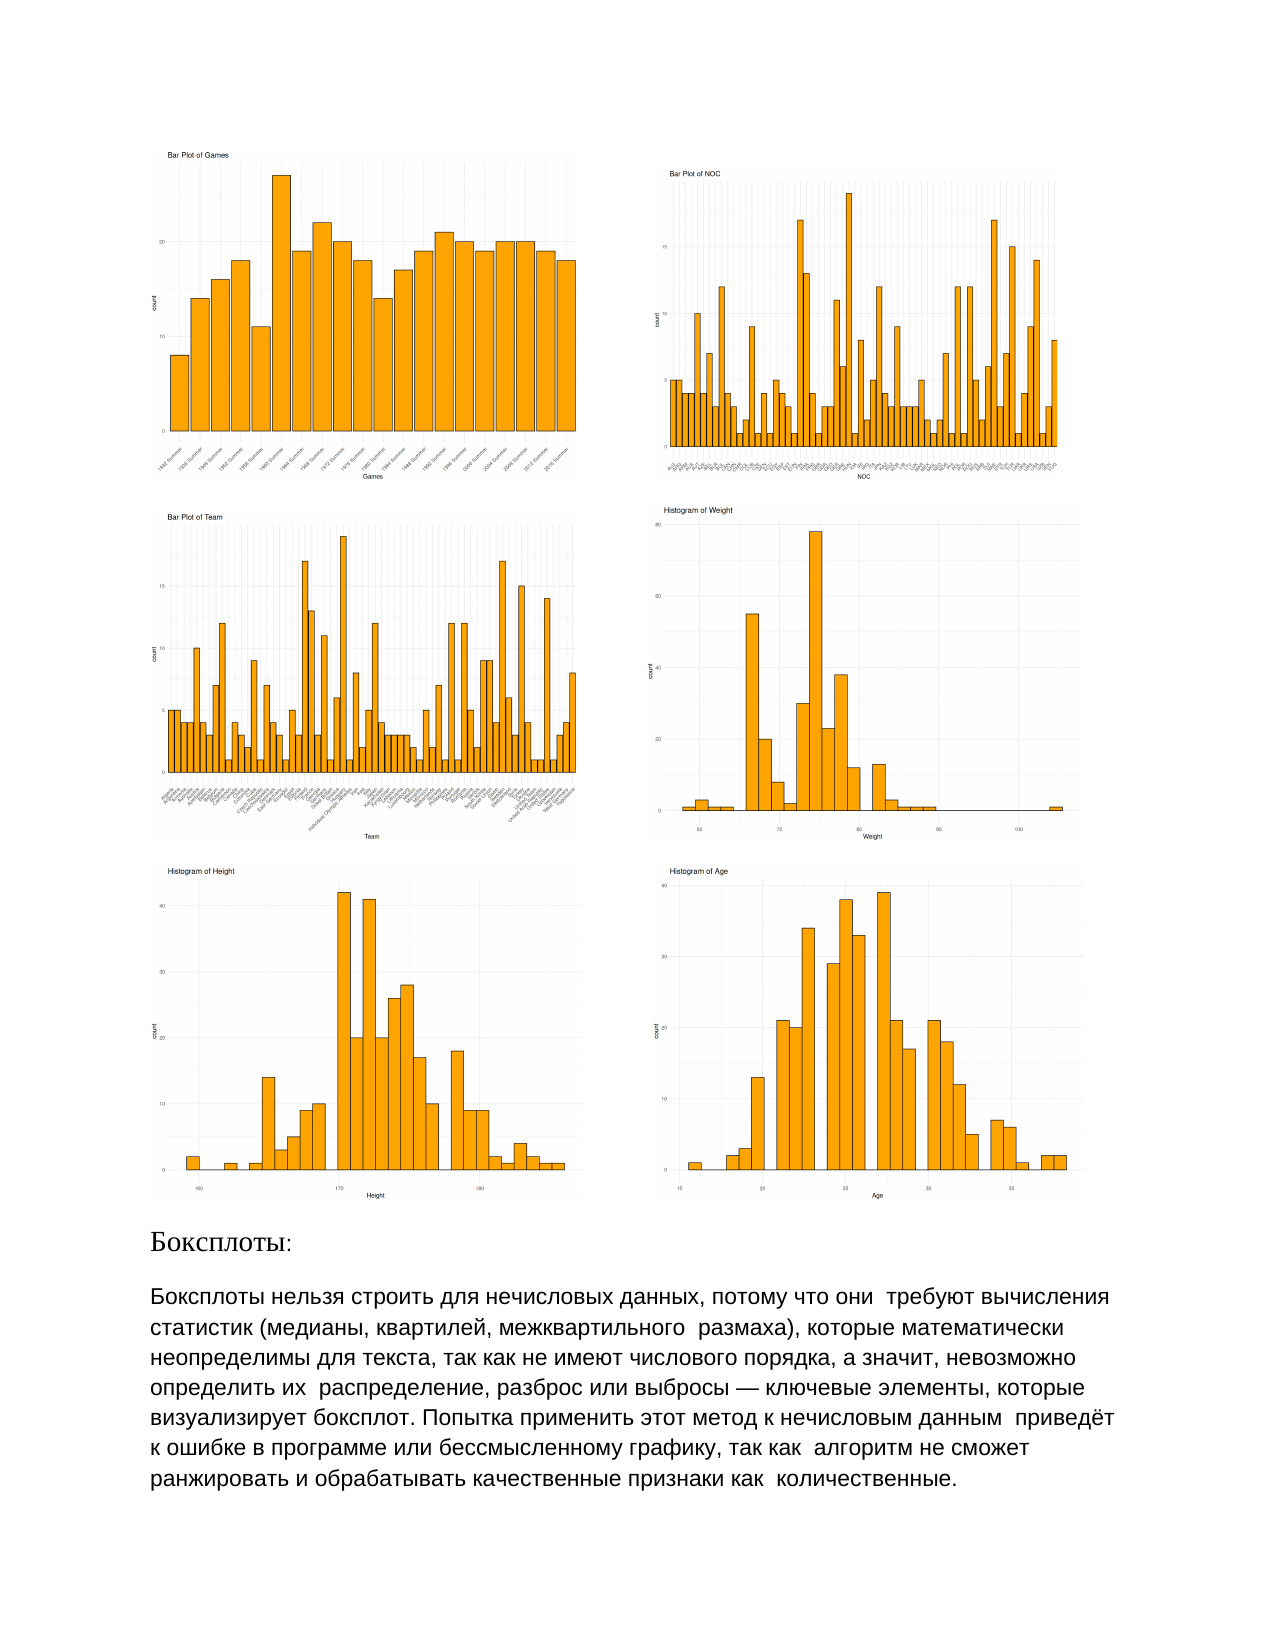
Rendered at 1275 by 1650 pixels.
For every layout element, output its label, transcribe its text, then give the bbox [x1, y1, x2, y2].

picture [150, 865, 583, 1200]
text Боксплоты нельзя строить для нечисловых данных, потому что они требуют вычисления статистик (медианы, квартилей, межквартильного размаха), которые математически неопределимы для текста, так как не имеют числового порядка, а значит, невозможно определить их распределение, разброс или выбросы — ключевые элементы, которые визуализирует боксплот. Попытка применить этот метод к нечисловым данным приведёт к ошибке в программе или бессмысленному графику, так как алгоритм не сможет ранжировать и обрабатывать качественные признаки как количественные. [150, 1283, 1125, 1491]
picture [652, 865, 1085, 1200]
picture [653, 168, 1058, 481]
picture [150, 511, 576, 841]
picture [646, 505, 1081, 841]
text Боксплоты: [150, 1224, 1125, 1257]
picture [150, 150, 578, 481]
